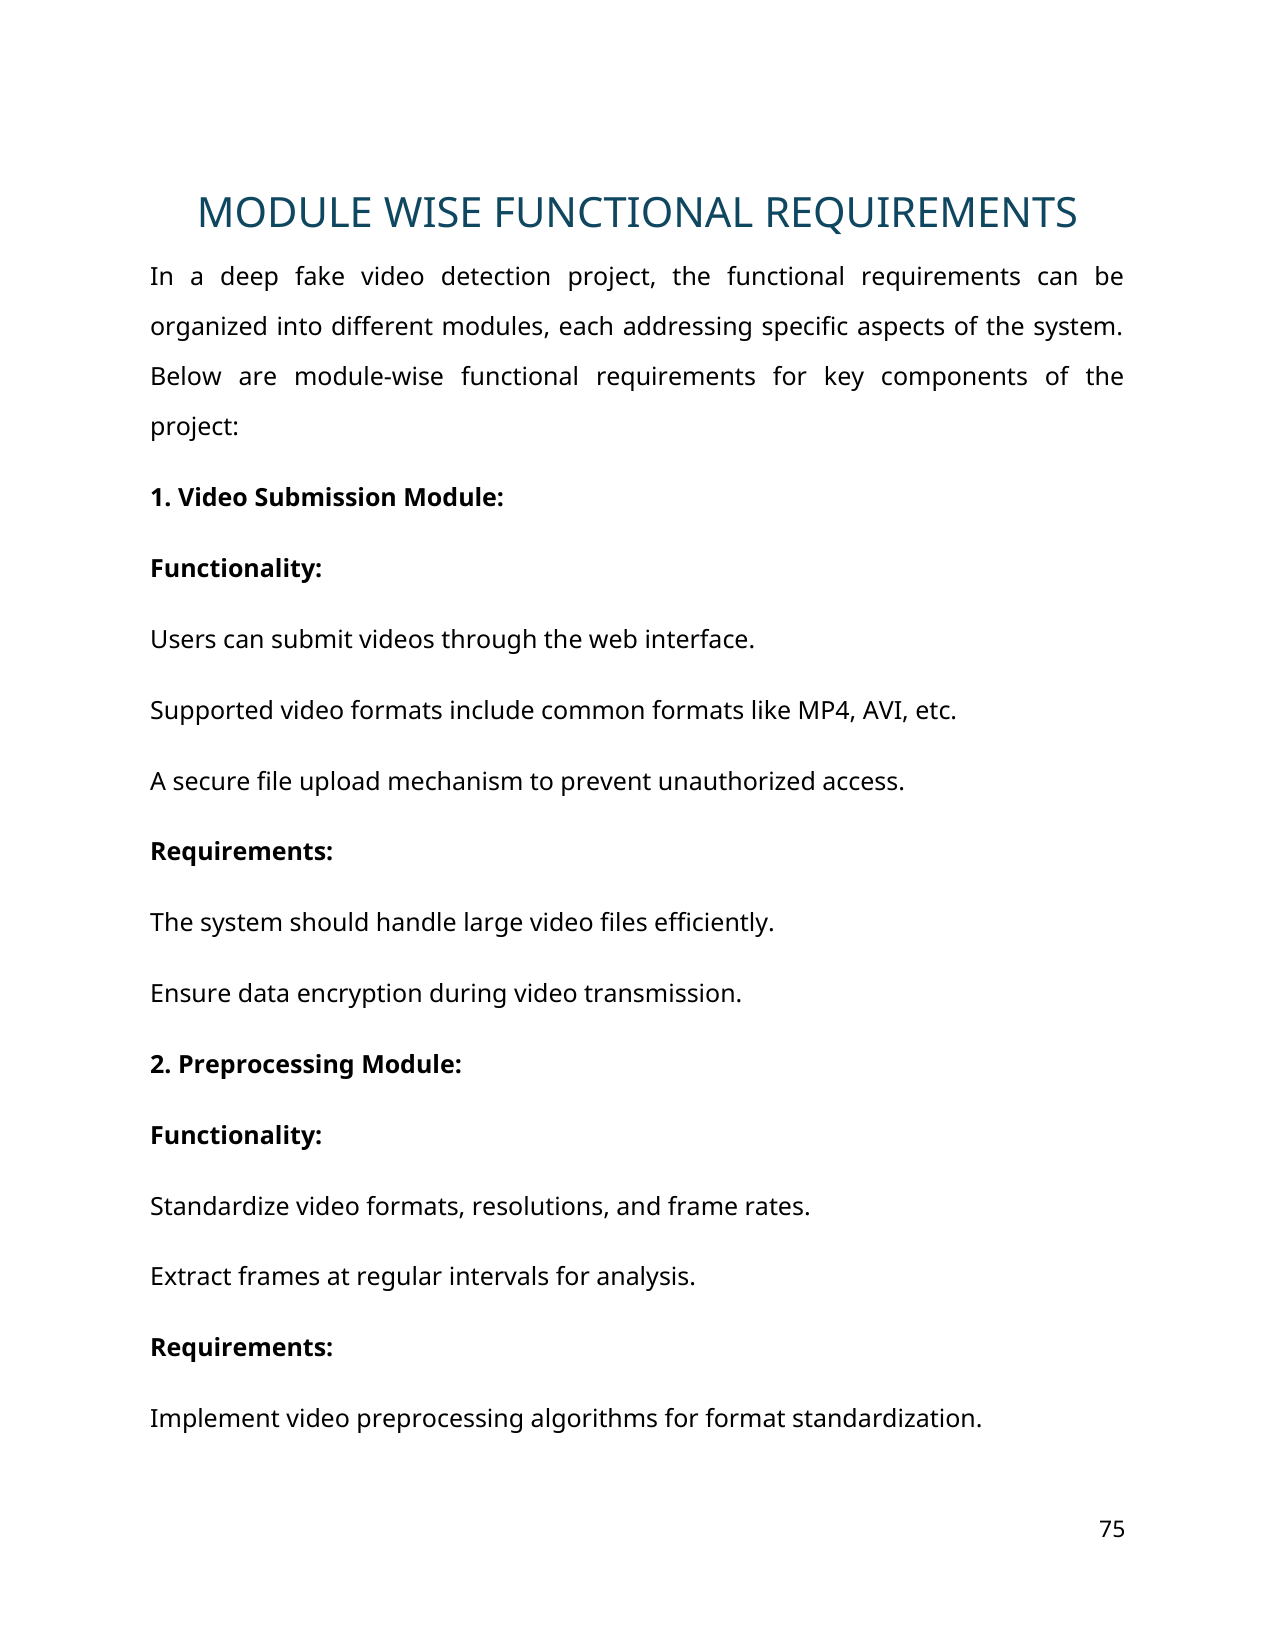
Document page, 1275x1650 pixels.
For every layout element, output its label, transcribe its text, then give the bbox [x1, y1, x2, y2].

text Extract frames at regular intervals for analysis. [150, 1246, 1125, 1296]
text 2. Preprocessing Module: [150, 1033, 1125, 1083]
text Requirements: [150, 1317, 1125, 1367]
text Ensure data encryption during video transmission. [150, 962, 1125, 1012]
subtitle MODULE WISE FUNCTIONAL REQUIREMENTS [150, 187, 1125, 237]
text Requirements: [150, 821, 1125, 871]
text Implement video preprocessing algorithms for format standardization. [150, 1387, 1125, 1437]
text Supported video formats include common formats like MP4, AVI, etc. [150, 679, 1125, 729]
text A secure file upload mechanism to prevent unauthorized access. [150, 750, 1125, 800]
text Functionality: [150, 1104, 1125, 1154]
text Users can submit videos through the web interface. [150, 608, 1125, 658]
text The system should handle large video files efficiently. [150, 892, 1125, 942]
text Standardize video formats, resolutions, and frame rates. [150, 1175, 1125, 1225]
text 1. Video Submission Module: [150, 467, 1125, 517]
text Functionality: [150, 537, 1125, 587]
text In a deep fake video detection project, the functional requirements can be organized into different modules, each addressing specific aspects of the system. Below are module-wise functional requirements for key components of the project: [150, 246, 1125, 446]
